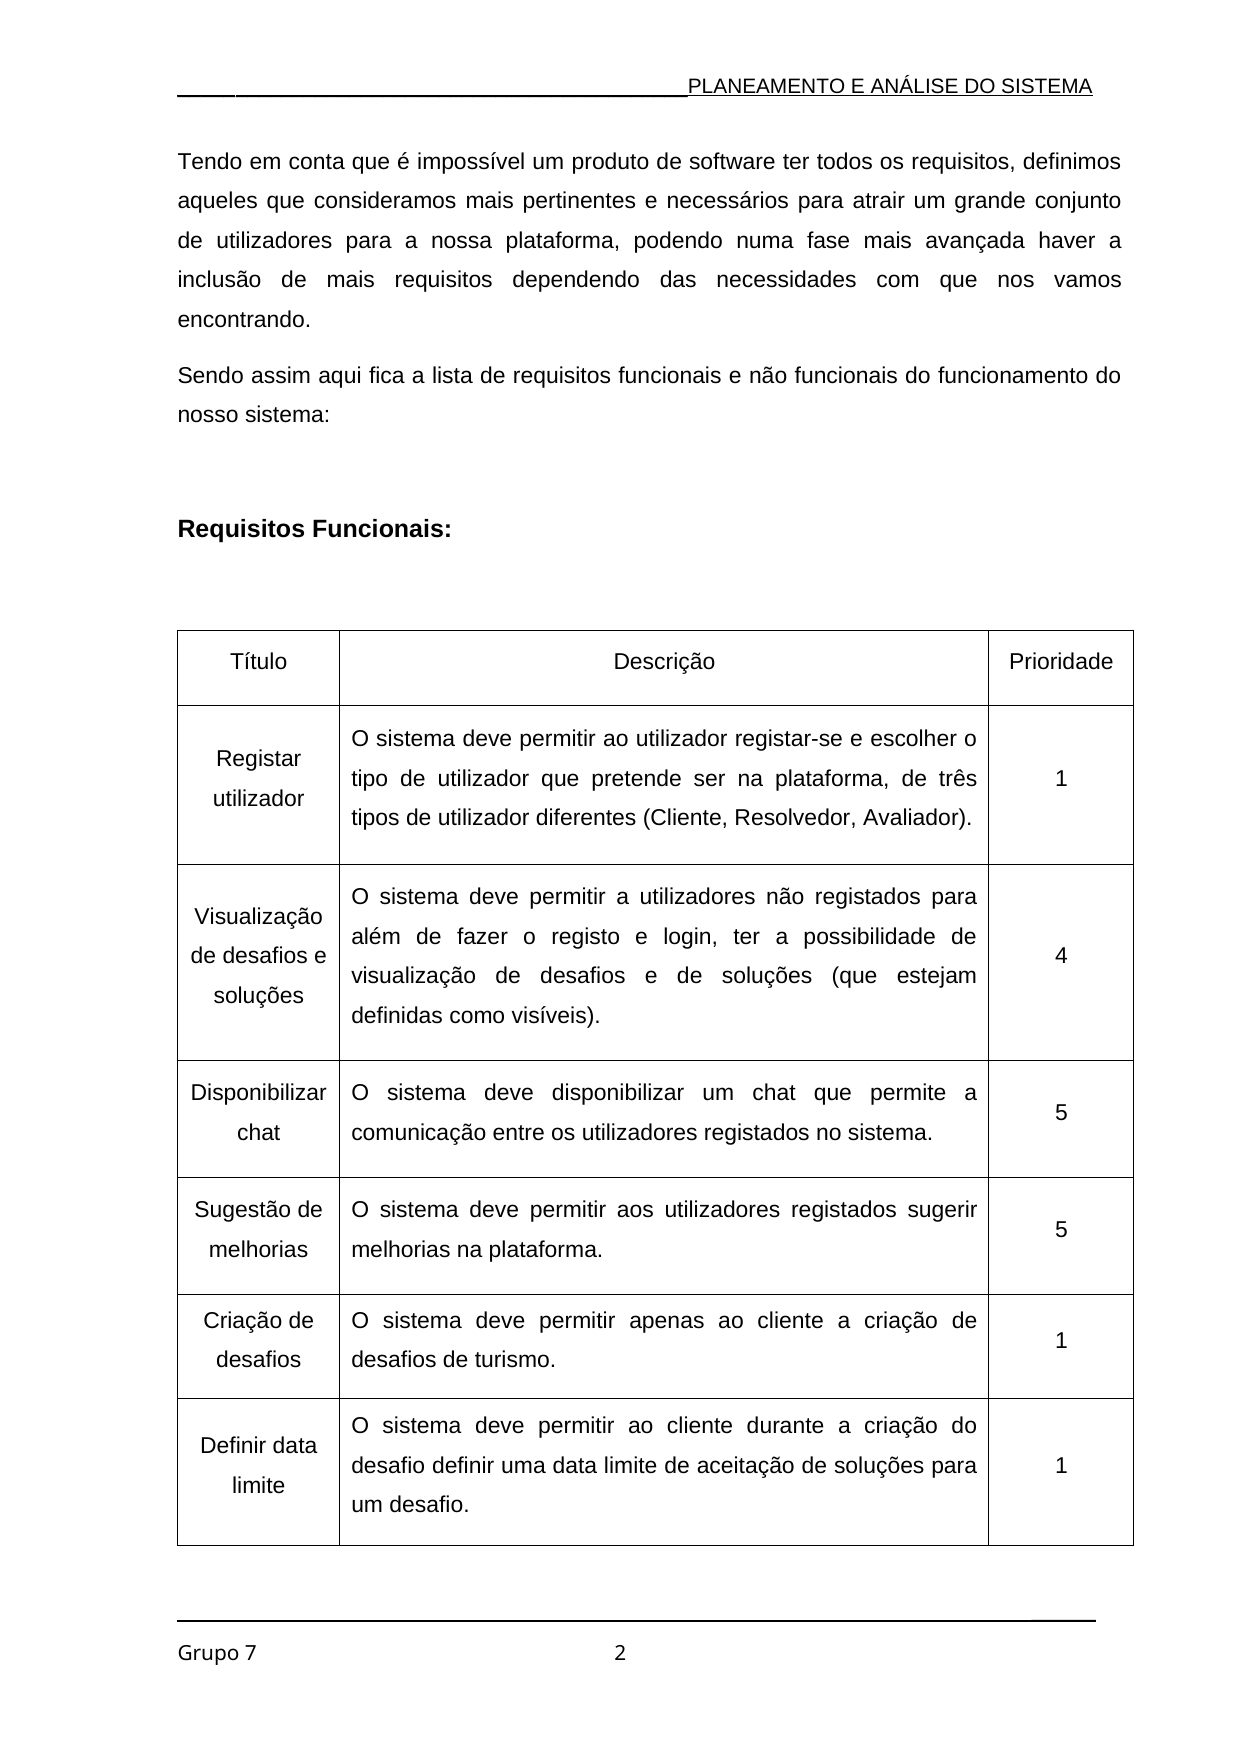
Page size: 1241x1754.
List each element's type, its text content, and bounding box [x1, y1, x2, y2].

table_cell Definir data limite [178, 1399, 339, 1544]
table_cell Sugestão de melhorias [178, 1178, 339, 1294]
table_cell Disponibilizar chat [178, 1061, 339, 1177]
table_cell O sistema deve permitir apenas ao cliente a criação de desafios de turismo. [340, 1295, 988, 1398]
text Requisitos Funcionais: [177, 513, 1122, 542]
table_cell Criação de desafios [178, 1295, 339, 1398]
table_cell 4 [989, 865, 1133, 1059]
table_cell O sistema deve disponibilizar um chat que permite a comunicação entre os utilizadores registados no sistema. [340, 1061, 988, 1177]
table_cell Visualização de desafios e soluções [178, 865, 339, 1059]
table_cell O sistema deve permitir aos utilizadores registados sugerir melhorias na plataforma. [340, 1178, 988, 1294]
table_cell 1 [989, 1399, 1133, 1544]
table_cell O sistema deve permitir ao cliente durante a criação do desafio definir uma data limite de aceitação de soluções para um desafio. [340, 1399, 988, 1544]
table_cell O sistema deve permitir a utilizadores não registados para além de fazer o registo e login, ter a possibilidade de visualização de desafios e de soluções (que estejam definidas como visíveis). [340, 865, 988, 1059]
table_header Descrição [340, 631, 988, 705]
table_cell 5 [989, 1178, 1133, 1294]
table_cell Registar utilizador [178, 706, 339, 864]
text Sendo assim aqui fica a lista de requisitos funcionais e não funcionais do funcionamento do nosso sistema: [177, 362, 1122, 428]
text Tendo em conta que é impossível um produto de software ter todos os requisitos, definimos aqueles que consideramos mais pertinentes e necessários para atrair um grande conjunto de utilizadores para a nossa plataforma, podendo numa fase mais avançada haver a inclusão de mais requisitos dependendo das necessidades com que nos vamos encontrando. [177, 148, 1122, 332]
table_header Título [178, 631, 339, 705]
table_cell 1 [989, 1295, 1133, 1398]
table_cell 1 [989, 706, 1133, 864]
table_cell 5 [989, 1061, 1133, 1177]
table_header Prioridade [989, 631, 1133, 705]
table_cell O sistema deve permitir ao utilizador registar-se e escolher o tipo de utilizador que pretende ser na plataforma, de três tipos de utilizador diferentes (Cliente, Resolvedor, Avaliador). [340, 706, 988, 864]
